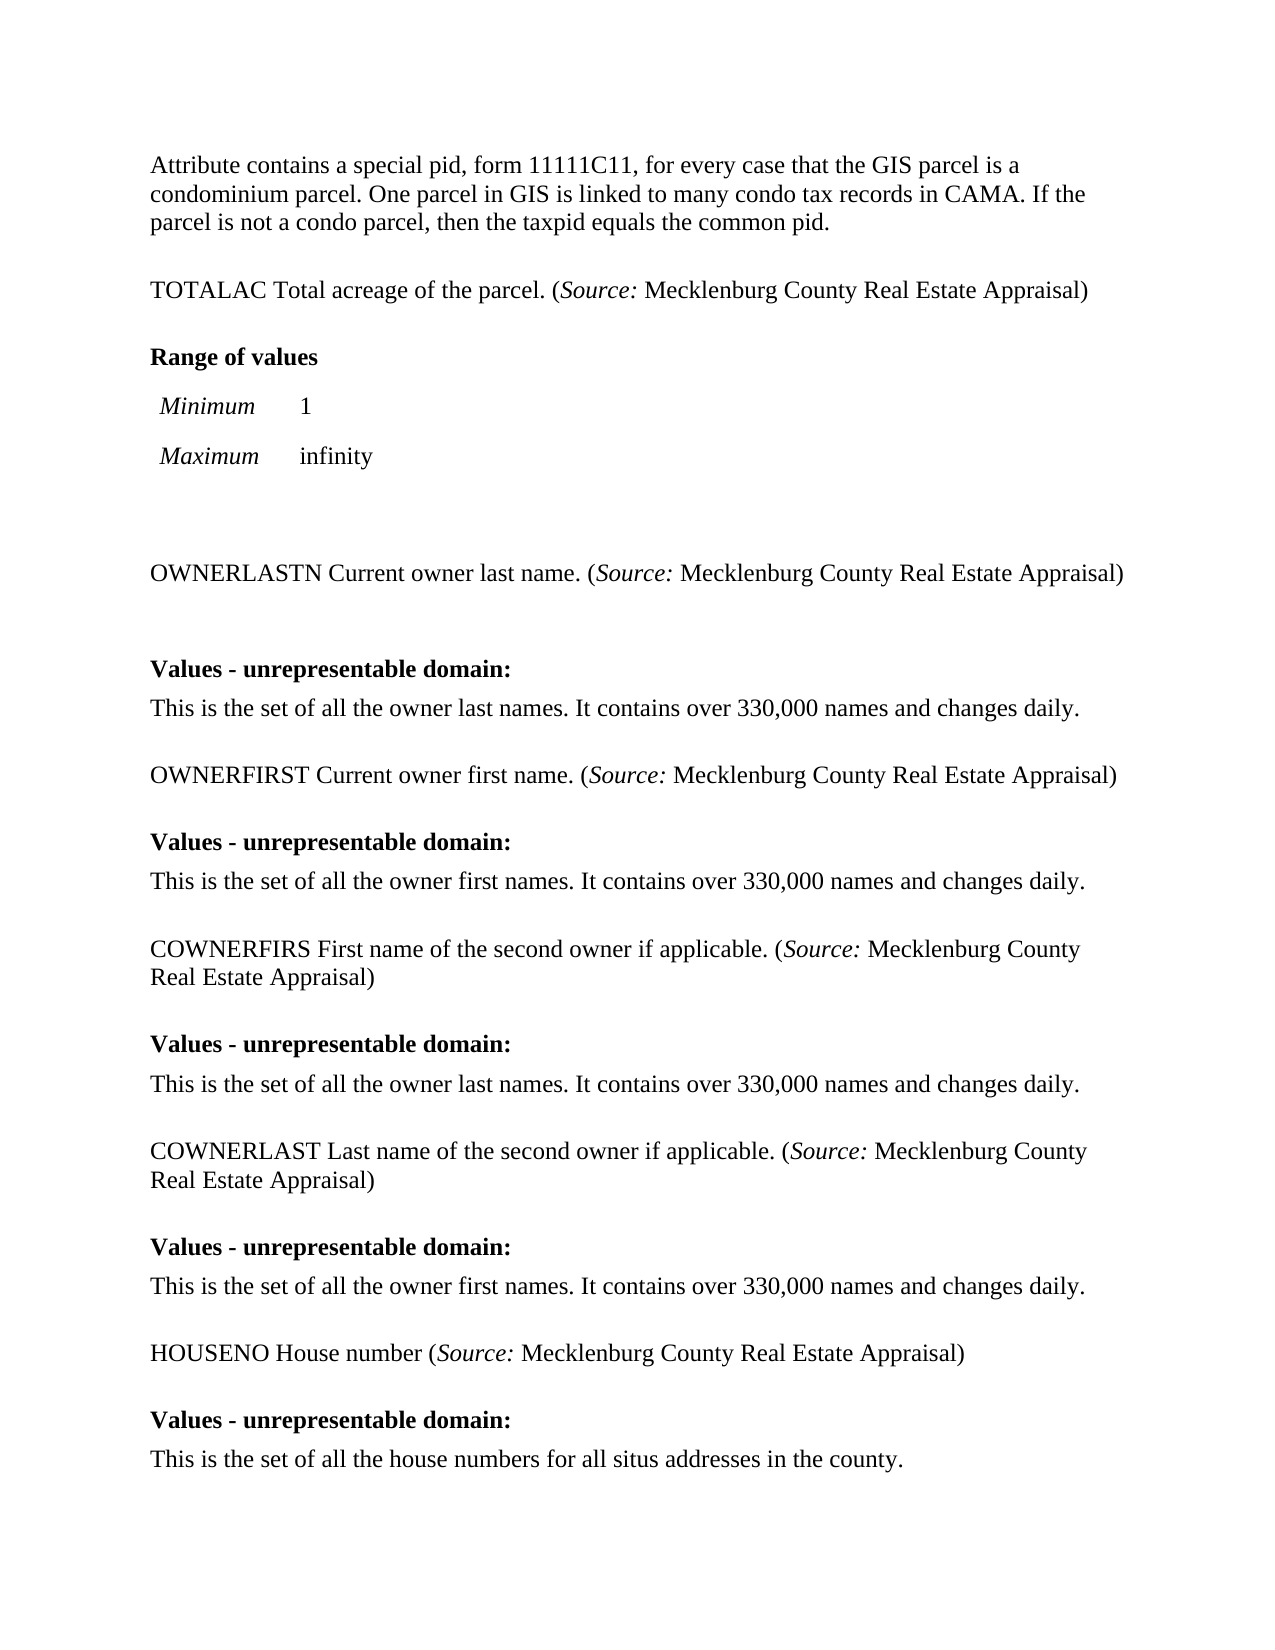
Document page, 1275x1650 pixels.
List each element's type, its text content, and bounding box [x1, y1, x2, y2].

table_header Minimum [155, 381, 295, 431]
table_cell infinity [295, 431, 455, 480]
text This is the set of all the owner first names. It contains over 330,000 names and changes daily. [150, 1271, 1125, 1328]
table_cell Maximum [155, 431, 295, 480]
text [150, 1444, 1125, 1473]
text OWNERLASTN Current owner last name. (Source: Mecklenburg County Real Estate Appraisal) [150, 558, 1125, 643]
text TOTALAC Total acreage of the parcel. (Source: Mecklenburg County Real Estate Appraisal) [150, 275, 1125, 331]
table_header 1 [295, 381, 455, 431]
text This is the set of all the owner last names. It contains over 330,000 names and changes daily. [150, 1069, 1125, 1126]
text This is the set of all the owner last names. It contains over 330,000 names and changes daily. [150, 693, 1125, 750]
text This is the set of all the owner first names. It contains over 330,000 names and changes daily. [150, 866, 1125, 923]
text Range of values [150, 342, 1125, 371]
text HOUSENO House number (Source: Mecklenburg County Real Estate Appraisal) [150, 1338, 1125, 1395]
text Values - unrepresentable domain: [150, 827, 1125, 856]
text Values - unrepresentable domain: [150, 1405, 1125, 1434]
text Values - unrepresentable domain: [150, 1029, 1125, 1058]
text OWNERFIRST Current owner first name. (Source: Mecklenburg County Real Estate Appraisal) [150, 760, 1125, 817]
text Attribute contains a special pid, form 11111C11, for every case that the GIS parcel is a condominium parcel. One parcel in GIS is linked to many condo tax records in CAMA. If the parcel is not a condo parcel, then the taxpid equals the common pid. [150, 150, 1125, 264]
text Values - unrepresentable domain: [150, 654, 1125, 682]
text Values - unrepresentable domain: [150, 1232, 1125, 1261]
text COWNERFIRS First name of the second owner if applicable. (Source: Mecklenburg County Real Estate Appraisal) [150, 934, 1125, 1019]
text COWNERLAST Last name of the second owner if applicable. (Source: Mecklenburg County Real Estate Appraisal) [150, 1136, 1125, 1221]
